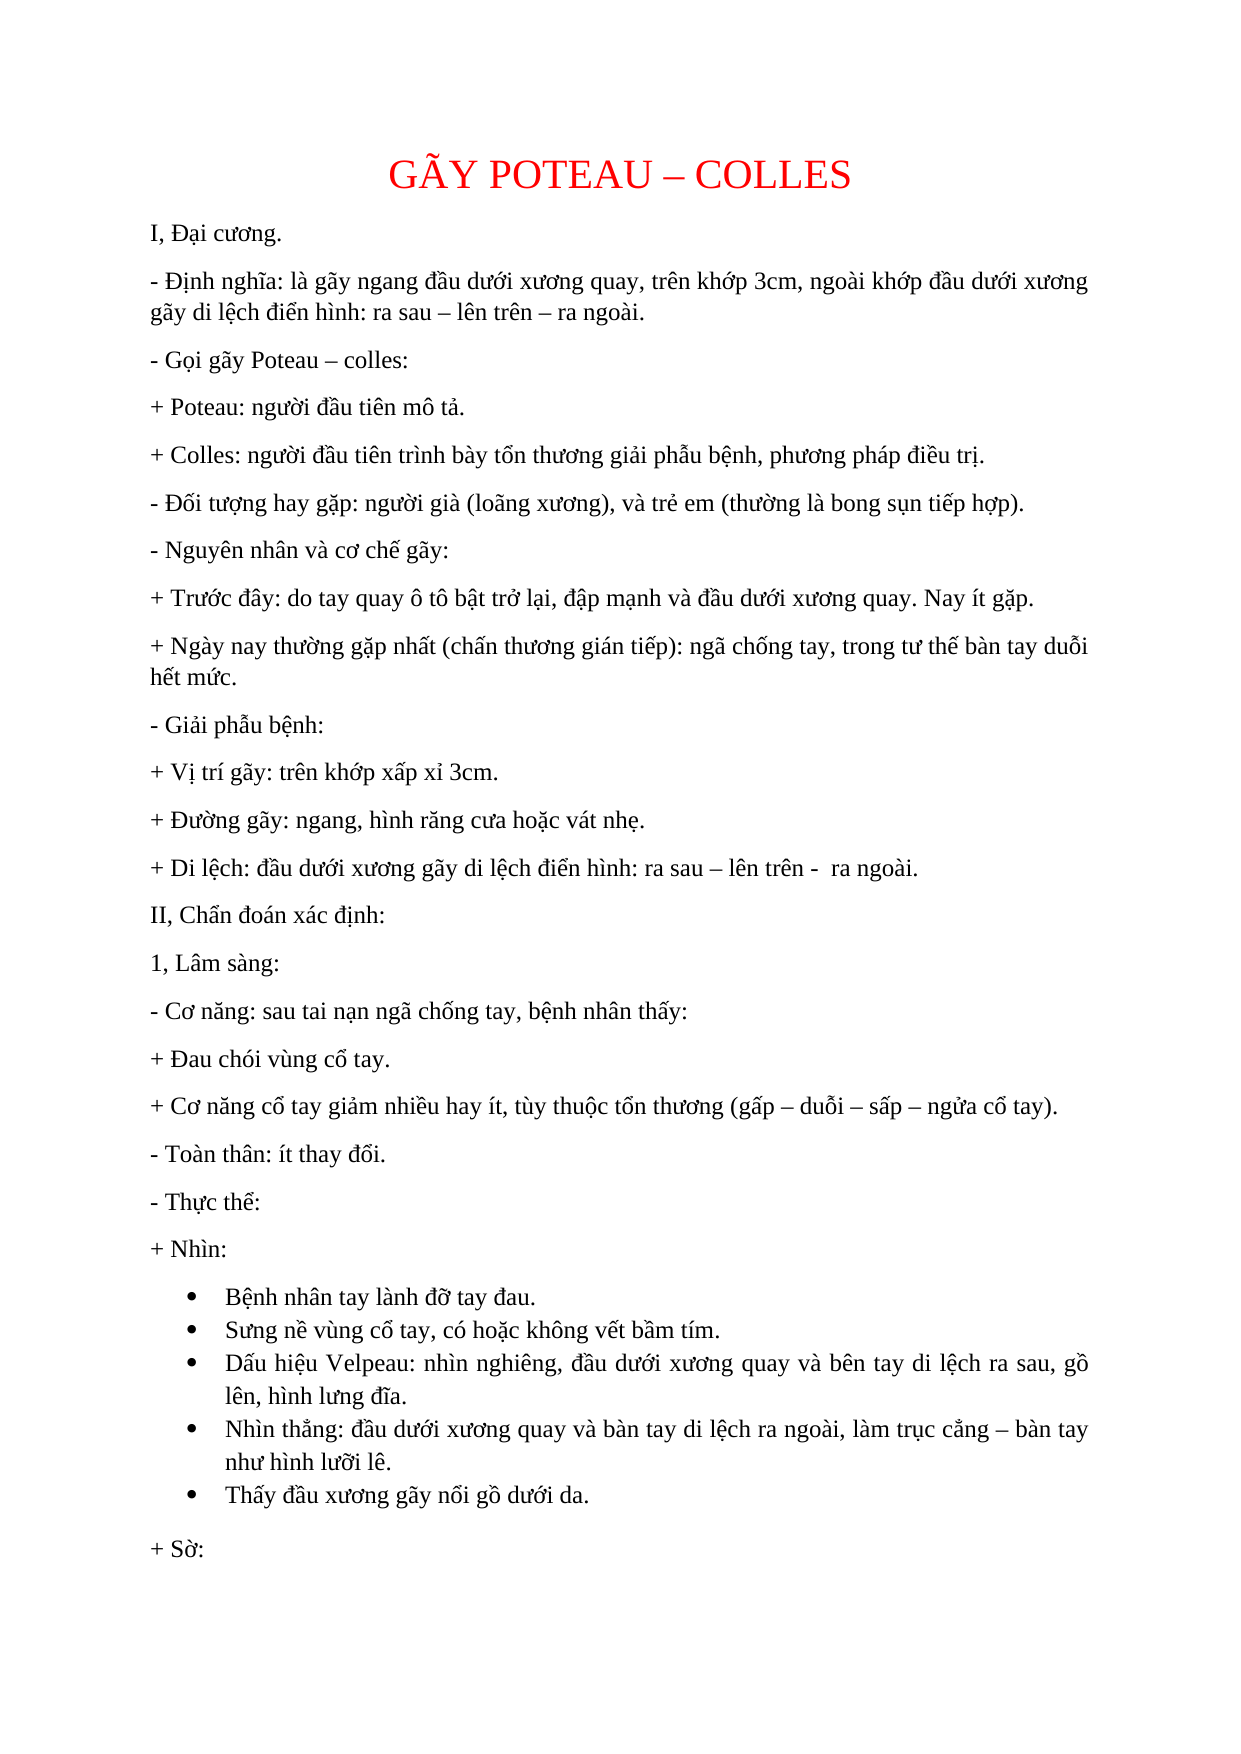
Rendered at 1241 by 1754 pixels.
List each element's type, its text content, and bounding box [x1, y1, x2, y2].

text + Vị trí gãy: trên khớp xấp xỉ 3cm. [150, 757, 1090, 786]
list Bệnh nhân tay lành đỡ tay đau. [187, 1282, 1090, 1311]
text + Trước đây: do tay quay ô tô bật trở lại, đập mạnh và đầu dưới xương quay. Nay ít gặp. [150, 583, 1090, 612]
text - Định nghĩa: là gãy ngang đầu dưới xương quay, trên khớp 3cm, ngoài khớp đầu dưới xương gãy di lệch điển hình: ra sau – lên trên – ra ngoài. [150, 266, 1090, 326]
text + Đường gãy: ngang, hình răng cưa hoặc vát nhẹ. [150, 805, 1090, 834]
text - Giải phẫu bệnh: [150, 710, 1090, 738]
text + Di lệch: đầu dưới xương gãy di lệch điển hình: ra sau – lên trên - ra ngoài. [150, 853, 1090, 882]
text + Cơ năng cổ tay giảm nhiều hay ít, tùy thuộc tổn thương (gấp – duỗi – sấp – ngửa cổ tay). [150, 1091, 1090, 1120]
text + Sờ: [150, 1534, 1090, 1563]
text - Đối tượng hay gặp: người già (loãng xương), và trẻ em (thường là bong sụn tiếp hợp). [150, 488, 1090, 517]
text + Poteau: người đầu tiên mô tả. [150, 392, 1090, 421]
list Thấy đầu xương gãy nổi gồ dưới da. [187, 1480, 1090, 1509]
text I, Đại cương. [150, 218, 1090, 247]
text - Thực thể: [150, 1187, 1090, 1216]
text II, Chẩn đoán xác định: [150, 901, 1090, 929]
text - Cơ năng: sau tai nạn ngã chống tay, bệnh nhân thấy: [150, 996, 1090, 1025]
text 1, Lâm sàng: [150, 948, 1090, 977]
text + Ngày nay thường gặp nhất (chấn thương gián tiếp): ngã chống tay, trong tư thế bàn tay duỗi hết mức. [150, 631, 1090, 691]
text GÃY POTEAU – COLLES [150, 150, 1090, 198]
list Dấu hiệu Velpeau: nhìn nghiêng, đầu dưới xương quay và bên tay di lệch ra sau, gồ lên, hình lưng đĩa. [187, 1348, 1090, 1410]
list Sưng nề vùng cổ tay, có hoặc không vết bầm tím. [187, 1315, 1090, 1344]
text - Nguyên nhân và cơ chế gãy: [150, 536, 1090, 564]
text + Colles: người đầu tiên trình bày tổn thương giải phẫu bệnh, phương pháp điều trị. [150, 440, 1090, 469]
text + Nhìn: [150, 1234, 1090, 1263]
text - Toàn thân: ít thay đổi. [150, 1139, 1090, 1168]
list Nhìn thẳng: đầu dưới xương quay và bàn tay di lệch ra ngoài, làm trục cẳng – bàn tay như hình lưỡi lê. [187, 1414, 1090, 1476]
text - Gọi gãy Poteau – colles: [150, 345, 1090, 373]
text + Đau chói vùng cổ tay. [150, 1044, 1090, 1072]
